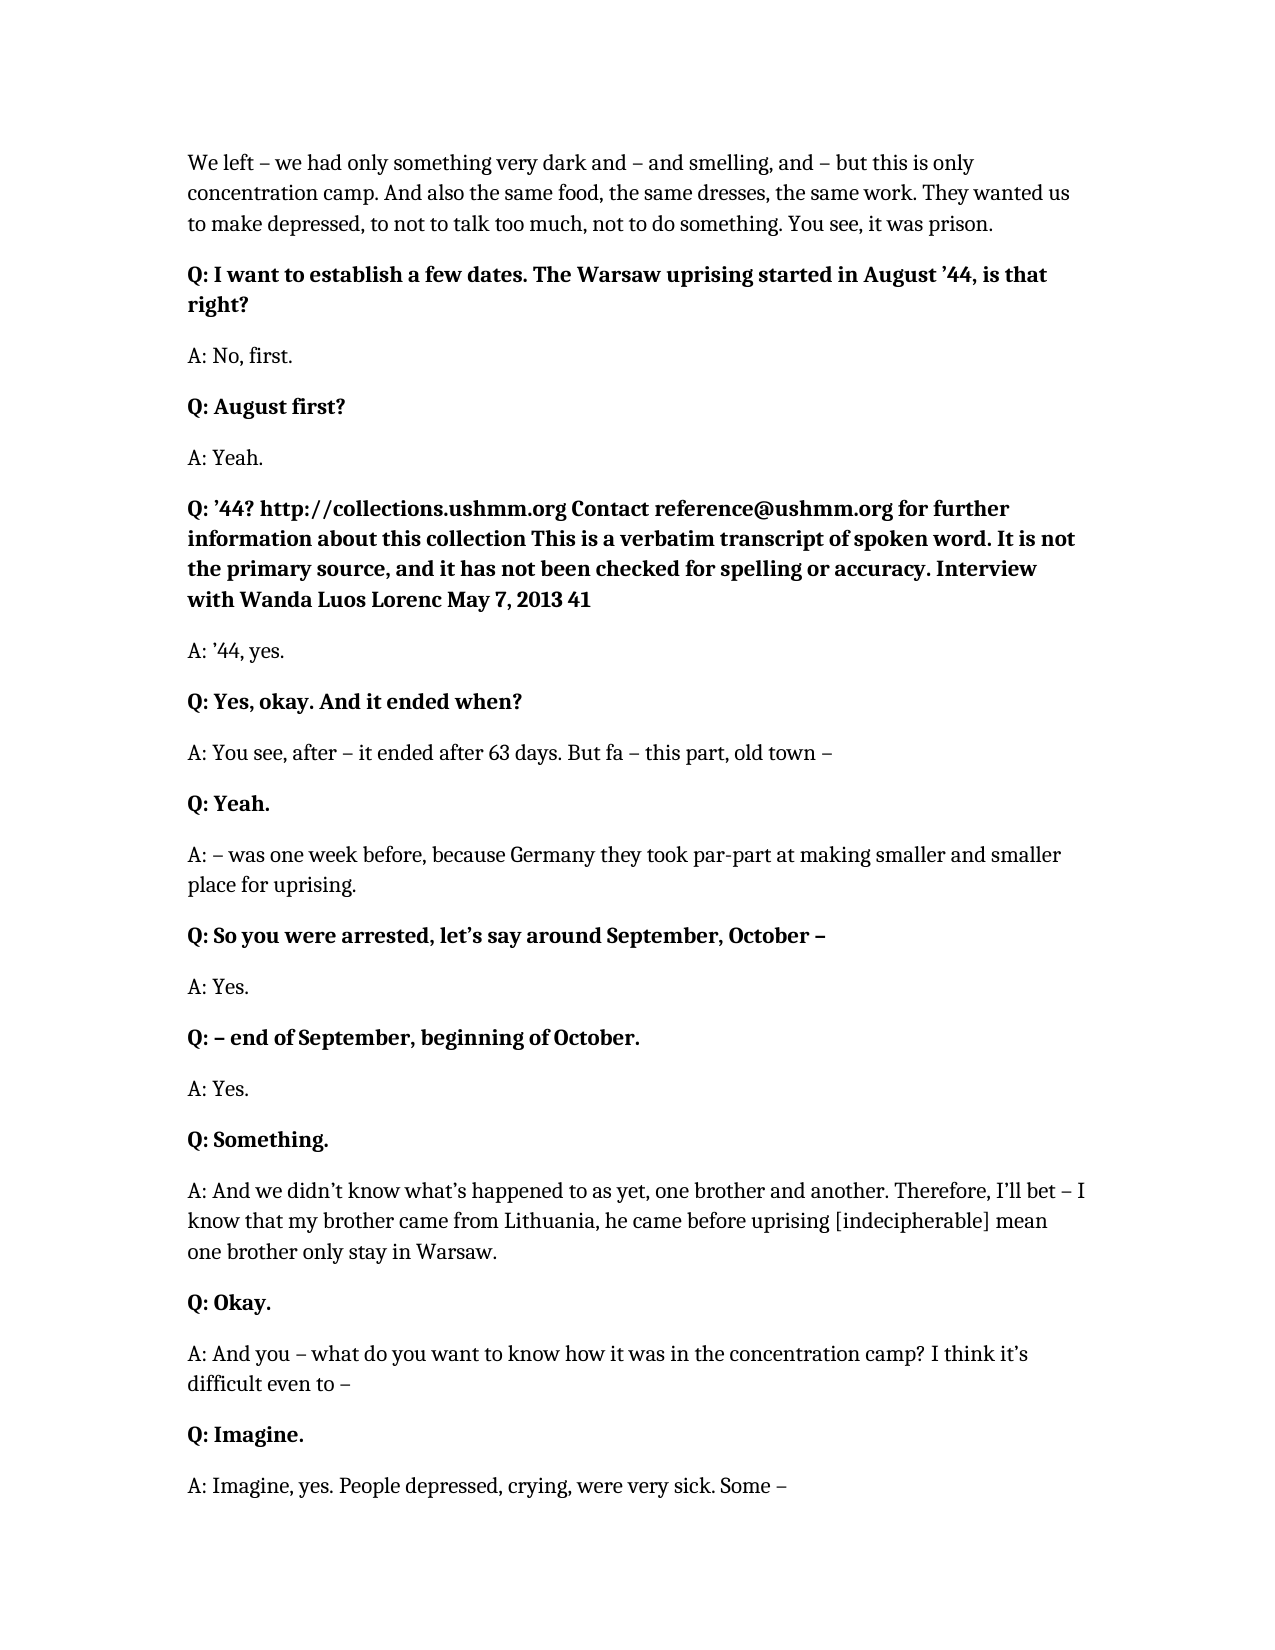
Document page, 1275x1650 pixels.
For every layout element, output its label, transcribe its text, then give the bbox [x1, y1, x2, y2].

text Q: Okay. [187, 1289, 1087, 1316]
text A: – was one week before, because Germany they took par-part at making smaller and smaller place for uprising. [187, 842, 1087, 898]
text Q: Yeah. [187, 791, 1087, 817]
text A: You see, after – it ended after 63 days. But fa – this part, old town – [187, 739, 1087, 766]
text A: Yes. [187, 974, 1087, 1000]
text A: Yes. [187, 1076, 1087, 1102]
text A: No, first. [187, 343, 1087, 369]
text Q: Yes, okay. And it ended when? [187, 688, 1087, 715]
text A: Yeah. [187, 445, 1087, 471]
text Q: ’44? http://collections.ushmm.org Contact reference@ushmm.org for further information about this collection This is a verbatim transcript of spoken word. It is not the primary source, and it has not been checked for spelling or accuracy. Interview with Wanda Luos Lorenc May 7, 2013 41 [187, 496, 1087, 613]
text Q: Imagine. [187, 1422, 1087, 1448]
text A: And we didn’t know what’s happened to as yet, one brother and another. Therefore, I’ll bet – I know that my brother came from Lithuania, he came before uprising [indecipherable] mean one brother only stay in Warsaw. [187, 1178, 1087, 1265]
text Q: I want to establish a few dates. The Warsaw uprising started in August ’44, is that right? [187, 261, 1087, 318]
text Q: Something. [187, 1127, 1087, 1153]
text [187, 150, 1087, 237]
text Q: August first? [187, 394, 1087, 420]
text Q: – end of September, beginning of October. [187, 1025, 1087, 1051]
text A: And you – what do you want to know how it was in the concentration camp? I think it’s difficult even to – [187, 1341, 1087, 1397]
text A: Imagine, yes. People depressed, crying, were very sick. Some – [187, 1473, 1087, 1499]
text A: ’44, yes. [187, 637, 1087, 664]
text Q: So you were arrested, let’s say around September, October – [187, 923, 1087, 949]
